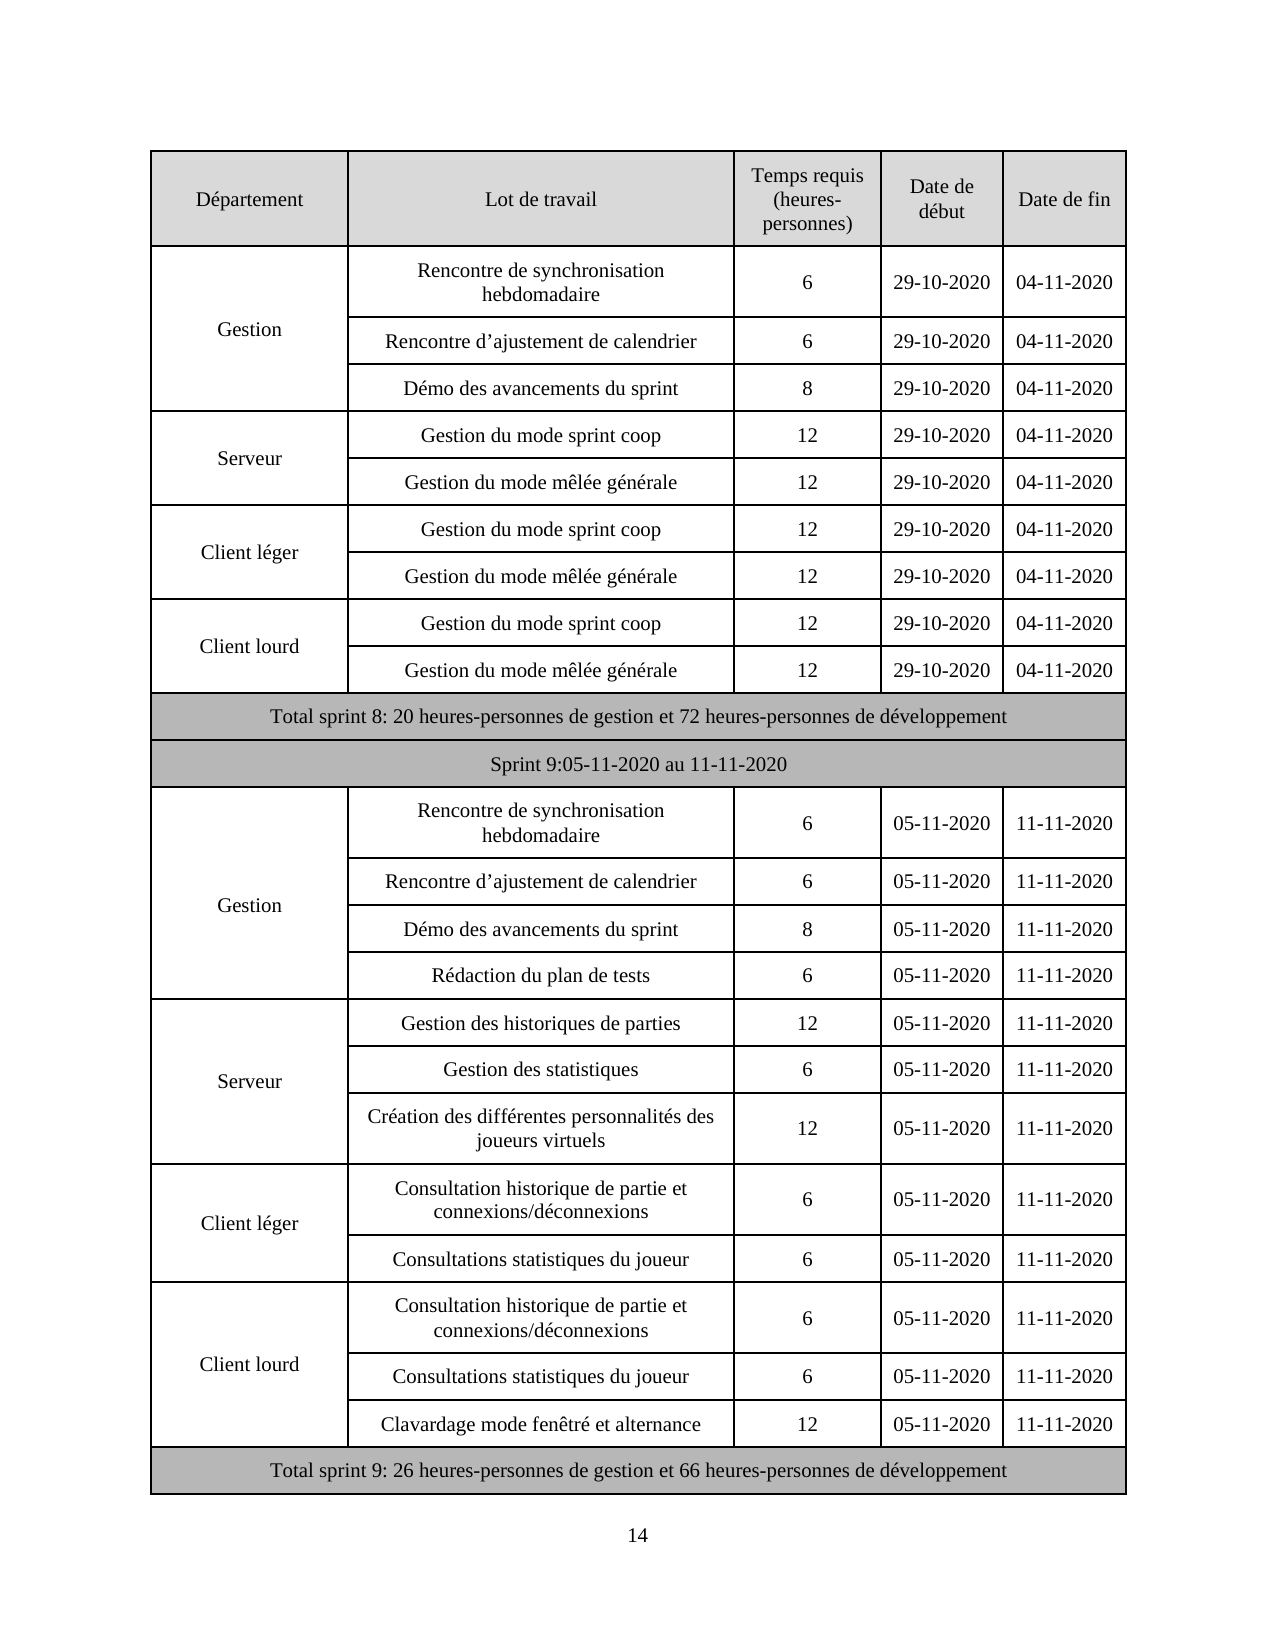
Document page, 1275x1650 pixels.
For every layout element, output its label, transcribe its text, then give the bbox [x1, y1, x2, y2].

table_cell Gestion des statistiques [349, 1047, 733, 1092]
table_header Département [152, 152, 347, 245]
table_cell Total sprint 9: 26 heures-personnes de gestion et 66 heures-personnes de développement [152, 1448, 1125, 1493]
table_header Date de début [882, 152, 1002, 245]
table_cell Gestion du mode mêlée générale [349, 647, 733, 692]
table_cell 11-11-2020 [1004, 1283, 1125, 1352]
table_cell 29-10-2020 [882, 247, 1002, 316]
table_cell 29-10-2020 [882, 553, 1002, 598]
table_cell Serveur [152, 1000, 347, 1163]
table_cell 6 [735, 859, 880, 904]
table_cell 29-10-2020 [882, 365, 1002, 410]
table_cell 04-11-2020 [1004, 600, 1125, 645]
table_header Date de fin [1004, 152, 1125, 245]
table_cell 05-11-2020 [882, 788, 1002, 857]
table_cell 6 [735, 1047, 880, 1092]
table_cell 12 [735, 647, 880, 692]
table_cell Client léger [152, 506, 347, 598]
table_cell 6 [735, 1283, 880, 1352]
table_cell 12 [735, 600, 880, 645]
table_cell 05-11-2020 [882, 859, 1002, 904]
table_cell 12 [735, 1000, 880, 1045]
table_cell Rédaction du plan de tests [349, 953, 733, 998]
table_cell 11-11-2020 [1004, 788, 1125, 857]
table_cell 29-10-2020 [882, 600, 1002, 645]
table_cell 29-10-2020 [882, 318, 1002, 363]
table_cell Rencontre de synchronisation hebdomadaire [349, 247, 733, 316]
table_cell Gestion du mode mêlée générale [349, 553, 733, 598]
table_cell 11-11-2020 [1004, 953, 1125, 998]
table_cell 6 [735, 1354, 880, 1399]
table_cell 04-11-2020 [1004, 647, 1125, 692]
table_cell Clavardage mode fenêtré et alternance [349, 1401, 733, 1446]
table_cell 05-11-2020 [882, 1283, 1002, 1352]
table_cell 05-11-2020 [882, 1047, 1002, 1092]
table_cell Sprint 9:05-11-2020 au 11-11-2020 [152, 741, 1125, 786]
table_cell Démo des avancements du sprint [349, 906, 733, 951]
table_cell 04-11-2020 [1004, 318, 1125, 363]
table_cell 05-11-2020 [882, 1094, 1002, 1163]
table_cell Gestion du mode sprint coop [349, 506, 733, 551]
table_cell 11-11-2020 [1004, 1047, 1125, 1092]
table_cell 05-11-2020 [882, 1354, 1002, 1399]
table_cell 6 [735, 1165, 880, 1234]
table_cell 6 [735, 247, 880, 316]
table_cell 6 [735, 318, 880, 363]
table_cell 11-11-2020 [1004, 906, 1125, 951]
table_cell 8 [735, 906, 880, 951]
table_cell Gestion du mode sprint coop [349, 412, 733, 457]
table_cell 11-11-2020 [1004, 1165, 1125, 1234]
table_cell Client lourd [152, 1283, 347, 1446]
table_cell 11-11-2020 [1004, 1094, 1125, 1163]
table_cell 6 [735, 1236, 880, 1281]
table_cell 05-11-2020 [882, 1401, 1002, 1446]
table_cell 05-11-2020 [882, 906, 1002, 951]
table_cell 29-10-2020 [882, 412, 1002, 457]
table_header Lot de travail [349, 152, 733, 245]
table_cell Gestion du mode sprint coop [349, 600, 733, 645]
table_cell Consultations statistiques du joueur [349, 1236, 733, 1281]
table_cell 29-10-2020 [882, 459, 1002, 504]
table_cell Rencontre d’ajustement de calendrier [349, 318, 733, 363]
table_cell Création des différentes personnalités des joueurs virtuels [349, 1094, 733, 1163]
table_cell 6 [735, 953, 880, 998]
table_cell 04-11-2020 [1004, 247, 1125, 316]
table_header Temps requis (heures-personnes) [735, 152, 880, 245]
table_cell Client lourd [152, 600, 347, 692]
table_cell Démo des avancements du sprint [349, 365, 733, 410]
table_cell Consultations statistiques du joueur [349, 1354, 733, 1399]
table_cell Gestion des historiques de parties [349, 1000, 733, 1045]
table_cell 11-11-2020 [1004, 859, 1125, 904]
table_cell 12 [735, 506, 880, 551]
table_cell 05-11-2020 [882, 1000, 1002, 1045]
table_cell 12 [735, 412, 880, 457]
table_cell 05-11-2020 [882, 1165, 1002, 1234]
table_cell 04-11-2020 [1004, 506, 1125, 551]
table_cell Gestion du mode mêlée générale [349, 459, 733, 504]
table_cell Gestion [152, 247, 347, 410]
table_cell 04-11-2020 [1004, 365, 1125, 410]
table_cell 11-11-2020 [1004, 1000, 1125, 1045]
table_cell 11-11-2020 [1004, 1354, 1125, 1399]
table_cell Rencontre de synchronisation hebdomadaire [349, 788, 733, 857]
table_cell 29-10-2020 [882, 647, 1002, 692]
table_cell 8 [735, 365, 880, 410]
table_cell 04-11-2020 [1004, 553, 1125, 598]
table_cell 12 [735, 1094, 880, 1163]
table_cell 12 [735, 1401, 880, 1446]
table_cell 04-11-2020 [1004, 412, 1125, 457]
table_cell Consultation historique de partie et connexions/déconnexions [349, 1283, 733, 1352]
table_cell 29-10-2020 [882, 506, 1002, 551]
table_cell Gestion [152, 788, 347, 998]
table_cell Total sprint 8: 20 heures-personnes de gestion et 72 heures-personnes de développement [152, 694, 1125, 739]
table_cell 6 [735, 788, 880, 857]
table_cell 05-11-2020 [882, 1236, 1002, 1281]
table_cell 12 [735, 459, 880, 504]
table_cell 11-11-2020 [1004, 1236, 1125, 1281]
table_cell Client léger [152, 1165, 347, 1281]
table_cell 05-11-2020 [882, 953, 1002, 998]
table_cell Consultation historique de partie et connexions/déconnexions [349, 1165, 733, 1234]
table_cell Rencontre d’ajustement de calendrier [349, 859, 733, 904]
table_cell 11-11-2020 [1004, 1401, 1125, 1446]
table_cell 12 [735, 553, 880, 598]
table_cell 04-11-2020 [1004, 459, 1125, 504]
table_cell Serveur [152, 412, 347, 504]
